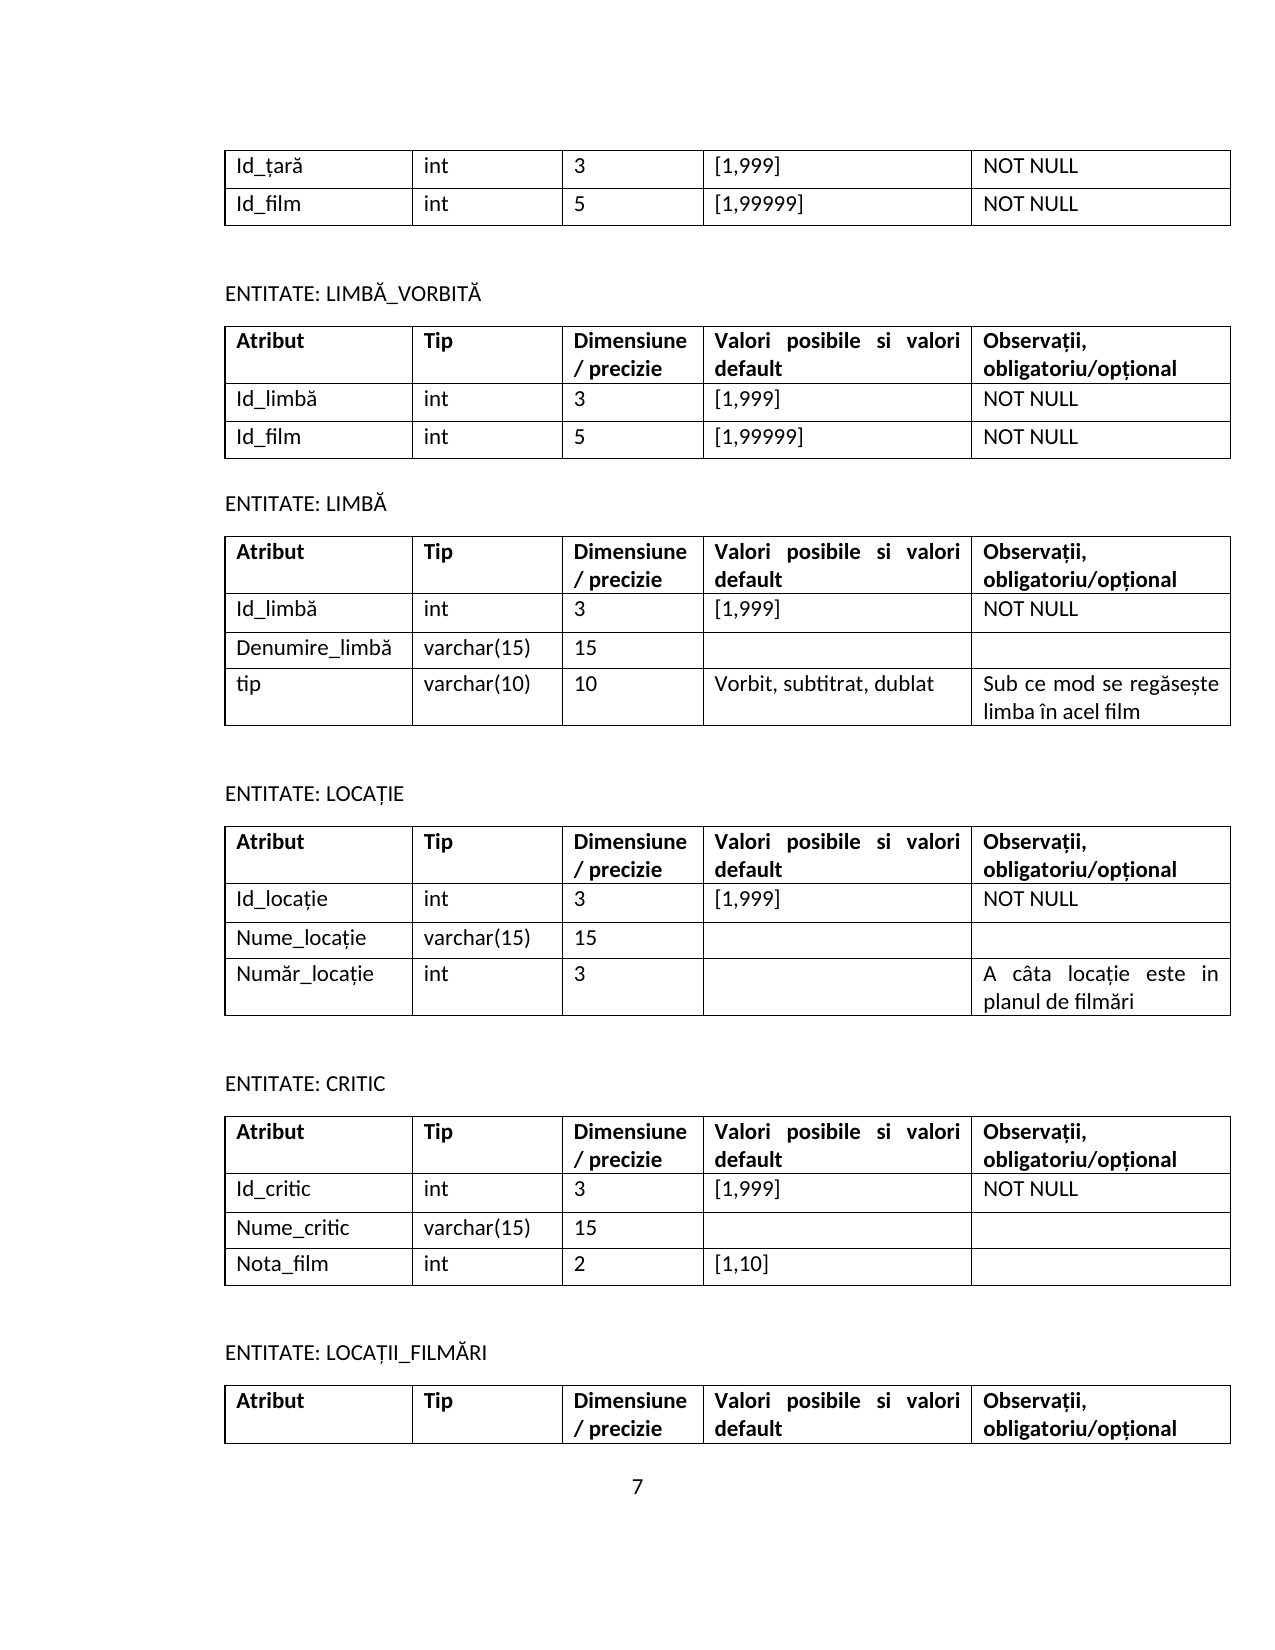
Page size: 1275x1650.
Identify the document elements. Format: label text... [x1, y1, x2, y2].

table_cell Id_film [226, 422, 412, 458]
table_cell [1,999] [704, 1174, 971, 1212]
table_cell Număr_locație [226, 959, 412, 1015]
table_cell [1,99999] [704, 189, 971, 225]
table_cell Sub ce mod se regăsește limba în acel film [972, 669, 1230, 725]
table_cell A câta locație este in planul de filmări [972, 959, 1230, 1015]
table_cell NOT NULL [972, 189, 1230, 225]
list ENTITATE: LOCAȚII_FILMĂRI [225, 1338, 1125, 1366]
table_cell Id_limbă [226, 384, 412, 421]
table_cell int [413, 151, 562, 188]
table_header Observații, obligatoriu/opțional [972, 537, 1230, 593]
table_header Tip [413, 537, 562, 593]
table_cell int [413, 884, 562, 922]
table_cell [1,999] [704, 384, 971, 421]
table_cell [1,10] [704, 1249, 971, 1284]
table_header Valori posibile si valori default [704, 537, 971, 593]
table_cell varchar(10) [413, 669, 562, 725]
table_cell NOT NULL [972, 151, 1230, 188]
table_header Dimensiune/ precizie [563, 537, 703, 593]
table_header Atribut [226, 827, 412, 883]
table_header Valori posibile si valori default [704, 827, 971, 883]
table_cell NOT NULL [972, 884, 1230, 922]
table_header Atribut [226, 1117, 412, 1173]
table_header Valori posibile si valori default [704, 1386, 971, 1443]
table_cell NOT NULL [972, 384, 1230, 421]
table_header Observații, obligatoriu/opțional [972, 1386, 1230, 1443]
table_cell 15 [563, 633, 703, 668]
table_cell [972, 1249, 1230, 1284]
table_cell [972, 633, 1230, 668]
table_cell 3 [563, 959, 703, 1015]
table_header Atribut [226, 537, 412, 593]
table_cell [704, 959, 971, 1015]
table_cell Nume_locație [226, 923, 412, 958]
table_header Dimensiune/ precizie [563, 1386, 703, 1443]
table_header Observații, obligatoriu/opțional [972, 1117, 1230, 1173]
list ENTITATE: LOCAȚIE [225, 779, 1125, 807]
table_cell Id_limbă [226, 594, 412, 632]
table_cell 3 [563, 384, 703, 421]
table_header Tip [413, 327, 562, 383]
table_cell NOT NULL [972, 422, 1230, 458]
table_cell Id_film [226, 189, 412, 225]
table_header Observații, obligatoriu/opțional [972, 827, 1230, 883]
table_cell [704, 633, 971, 668]
table_cell int [413, 1174, 562, 1212]
table_cell [1,999] [704, 151, 971, 188]
table_cell NOT NULL [972, 1174, 1230, 1212]
table_cell Nota_film [226, 1249, 412, 1284]
table_cell Vorbit, subtitrat, dublat [704, 669, 971, 725]
table_cell 5 [563, 422, 703, 458]
table_cell 3 [563, 884, 703, 922]
table_cell 3 [563, 1174, 703, 1212]
table_cell [704, 1213, 971, 1248]
table_header Dimensiune/ precizie [563, 1117, 703, 1173]
table_cell [1,999] [704, 884, 971, 922]
table_cell 3 [563, 594, 703, 632]
table_cell NOT NULL [972, 594, 1230, 632]
table_header Observații, obligatoriu/opțional [972, 327, 1230, 383]
table_cell varchar(15) [413, 923, 562, 958]
table_cell int [413, 189, 562, 225]
table_cell int [413, 959, 562, 1015]
table_cell Denumire_limbă [226, 633, 412, 668]
table_cell 5 [563, 189, 703, 225]
table_cell 15 [563, 1213, 703, 1248]
table_cell int [413, 1249, 562, 1284]
table_cell 10 [563, 669, 703, 725]
table_cell [972, 1213, 1230, 1248]
table_header Tip [413, 1117, 562, 1173]
table_cell Nume_critic [226, 1213, 412, 1248]
table_header Valori posibile si valori default [704, 327, 971, 383]
table_header Valori posibile si valori default [704, 1117, 971, 1173]
table_cell Id_țară [226, 151, 412, 188]
table_cell 3 [563, 151, 703, 188]
table_cell int [413, 384, 562, 421]
table_cell Id_critic [226, 1174, 412, 1212]
list ENTITATE: LIMBĂ [225, 489, 1125, 517]
table_cell varchar(15) [413, 1213, 562, 1248]
table_cell [972, 923, 1230, 958]
table_header Tip [413, 1386, 562, 1443]
table_cell tip [226, 669, 412, 725]
table_cell [704, 923, 971, 958]
table_header Dimensiune/ precizie [563, 327, 703, 383]
table_cell int [413, 594, 562, 632]
table_cell varchar(15) [413, 633, 562, 668]
list ENTITATE: LIMBĂ_VORBITĂ [225, 279, 1125, 307]
table_cell Id_locație [226, 884, 412, 922]
table_header Atribut [226, 1386, 412, 1443]
table_cell [1,999] [704, 594, 971, 632]
list ENTITATE: CRITIC [225, 1069, 1125, 1097]
table_header Tip [413, 827, 562, 883]
table_cell [1,99999] [704, 422, 971, 458]
table_cell 2 [563, 1249, 703, 1284]
table_header Atribut [226, 327, 412, 383]
table_cell int [413, 422, 562, 458]
table_cell 15 [563, 923, 703, 958]
table_header Dimensiune/ precizie [563, 827, 703, 883]
